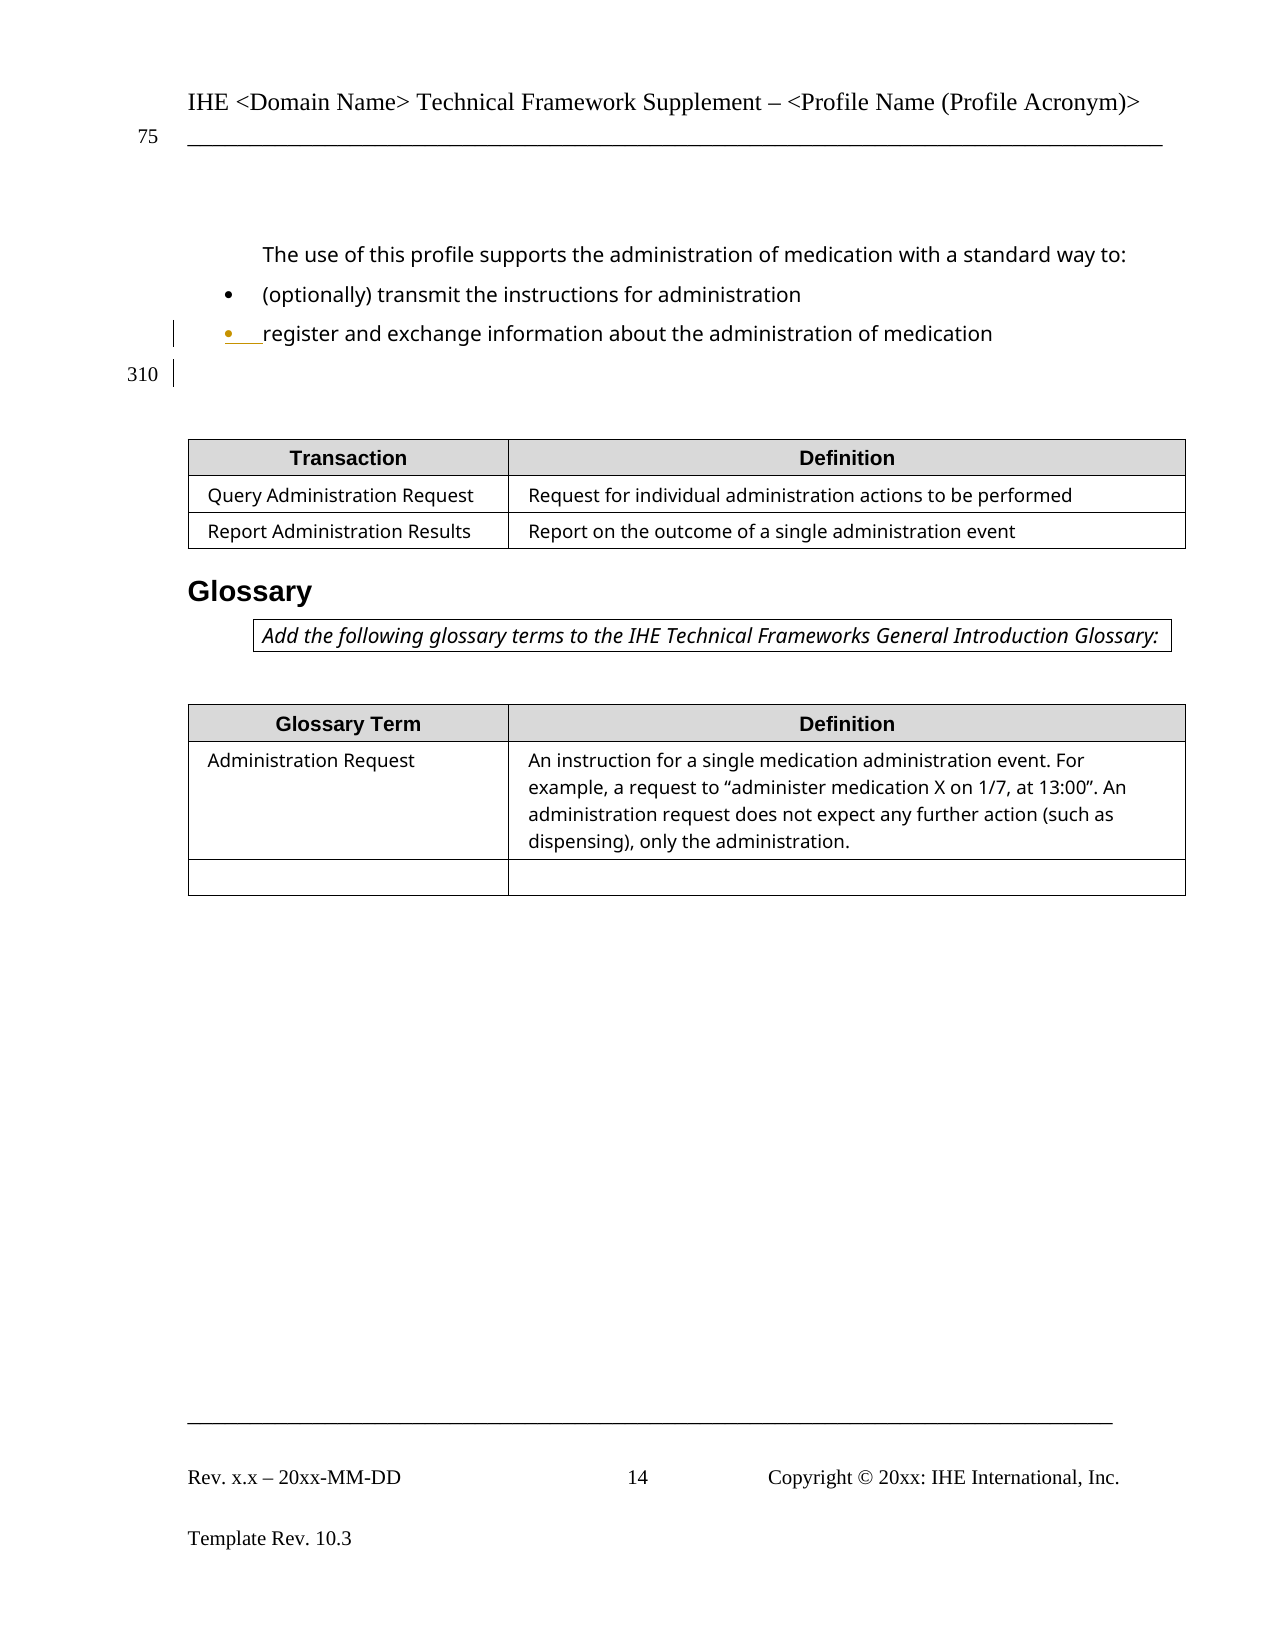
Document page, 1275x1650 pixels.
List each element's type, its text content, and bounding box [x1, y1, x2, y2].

table_header Definition [509, 705, 1185, 741]
table_cell Administration Request [189, 742, 508, 858]
table_cell [189, 860, 508, 895]
list register and exchange information about the administration of medication [225, 320, 1162, 347]
table_cell Report Administration Results [189, 513, 508, 548]
list (optionally) transmit the instructions for administration [225, 280, 1162, 307]
table_header Definition [509, 440, 1185, 475]
text Glossary [187, 574, 1162, 608]
table_header Transaction [189, 440, 508, 475]
table_cell [509, 860, 1185, 895]
text Add the following glossary terms to the IHE Technical Frameworks General Introduction Glossary: [254, 620, 1171, 651]
table_header Glossary Term [189, 705, 508, 741]
table_cell Request for individual administration actions to be performed [509, 476, 1185, 512]
text The use of this profile supports the administration of medication with a standard way to: [262, 241, 1162, 268]
table_cell Report on the outcome of a single administration event [509, 513, 1185, 548]
table_cell Query Administration Request [189, 476, 508, 512]
table_cell An instruction for a single medication administration event. For example, a request to “administer medication X on 1/7, at 13:00”. An administration request does not expect any further action (such as dispensing), only the administration. [509, 742, 1185, 858]
